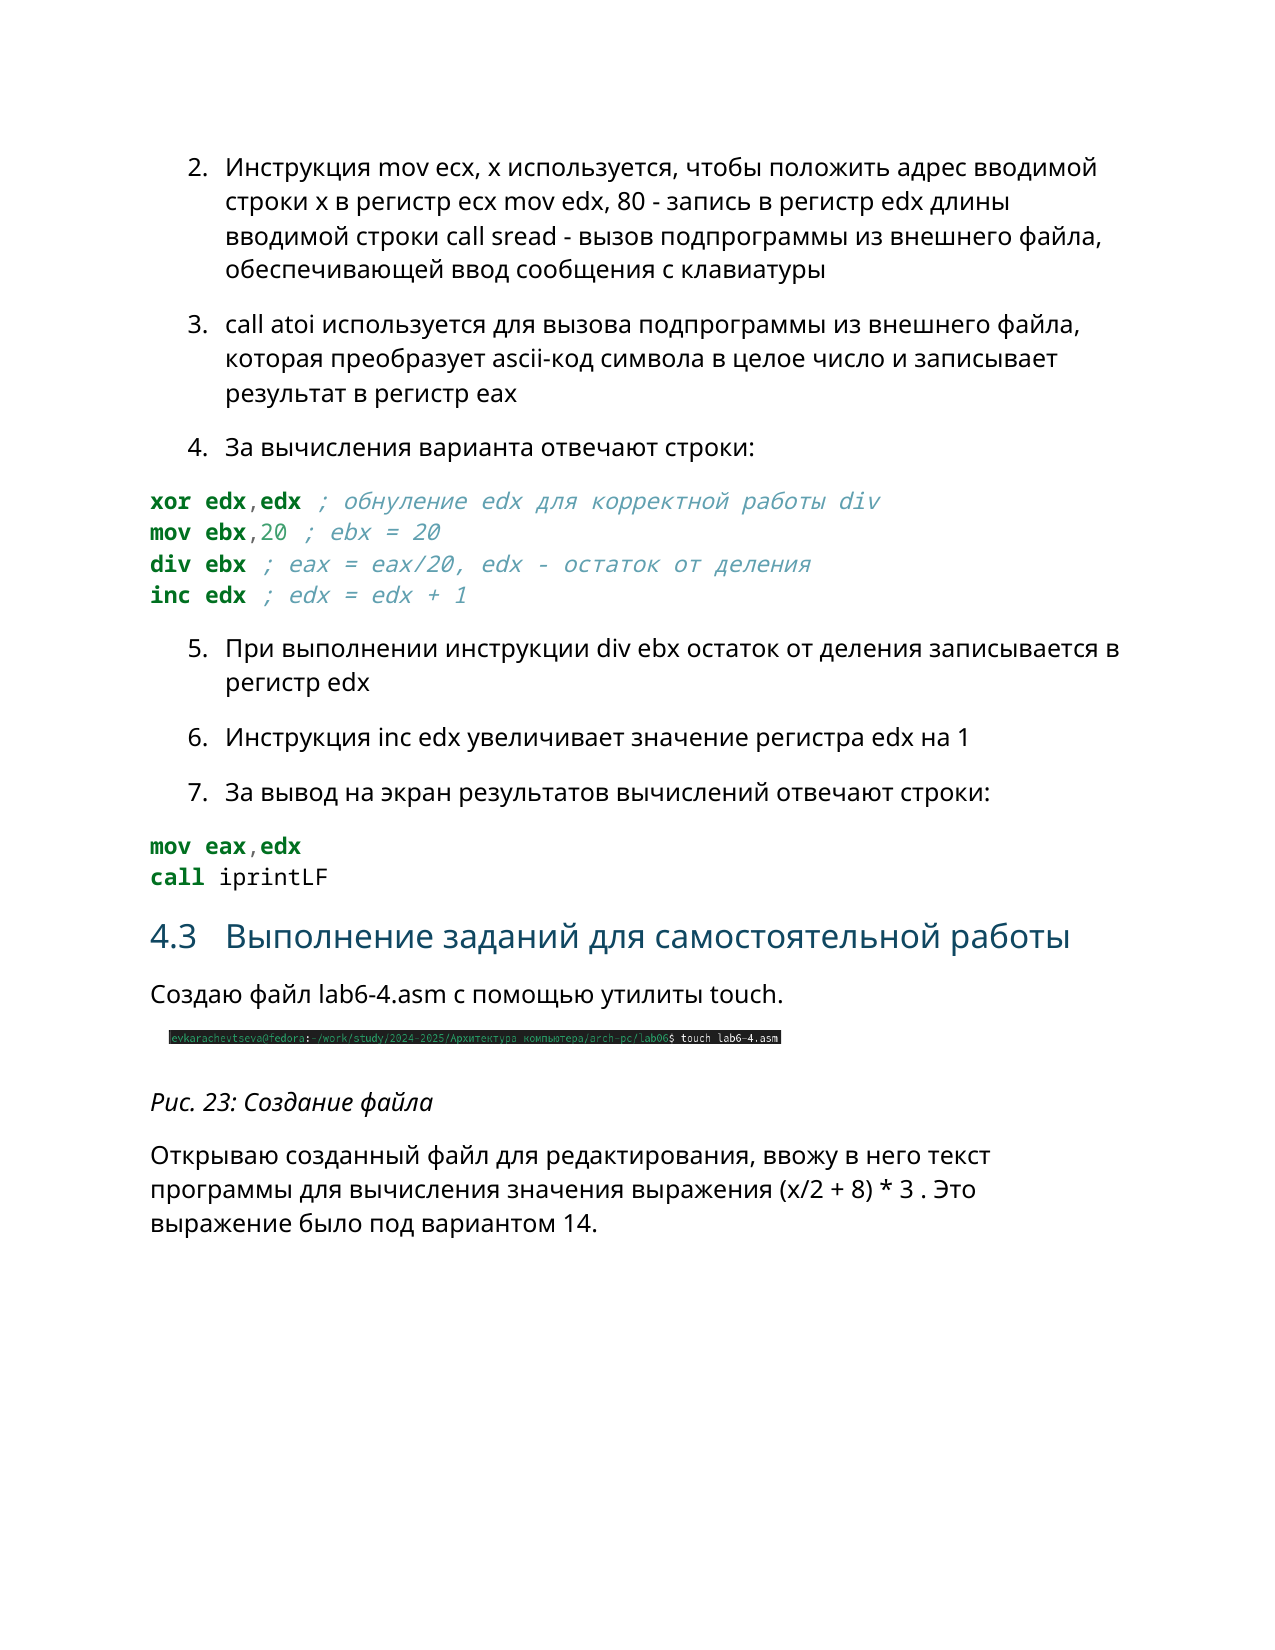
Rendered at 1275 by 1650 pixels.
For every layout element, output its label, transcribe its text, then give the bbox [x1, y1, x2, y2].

picture [168, 1030, 782, 1044]
list Инструкция inc edx увеличивает значение регистра edx на 1 [187, 720, 1125, 754]
subtitle 4.3 Выполнение заданий для самостоятельной работы [150, 913, 1125, 958]
list call atoi используется для вызова подпрограммы из внешнего файла, которая преобразует ascii-код символа в целое число и записывает результат в регистр eax [187, 307, 1125, 409]
text Открываю созданный файл для редактирования, ввожу в него текст программы для вычисления значения выражения (x/2 + 8) * 3 . Это выражение было под вариантом 14. [150, 1138, 1125, 1240]
list Инструкция mov ecx, x используется, чтобы положить адрес вводимой строки x в регистр ecx mov edx, 80 - запись в регистр edx длины вводимой строки call sread - вызов подпрограммы из внешнего файла, обеспечивающей ввод сообщения с клавиатуры [187, 150, 1125, 286]
text Создаю файл lab6-4.asm с помощью утилиты touch. [150, 977, 1125, 1011]
text mov eax,edx call iprintLF [150, 829, 1125, 892]
text xor edx,edx ; обнуление edx для корректной работы div mov ebx,20 ; ebx = 20 div ebx ; eax = eax/20, edx - остаток от деления inc edx ; edx = edx + 1 [150, 485, 1125, 610]
list При выполнении инструкции div ebx остаток от деления записывается в регистр edx [187, 631, 1125, 699]
text Рис. 23: Создание файла [150, 1085, 1125, 1119]
list За вывод на экран результатов вычислений отвечают строки: [187, 775, 1125, 809]
list За вычисления варианта отвечают строки: [187, 430, 1125, 464]
